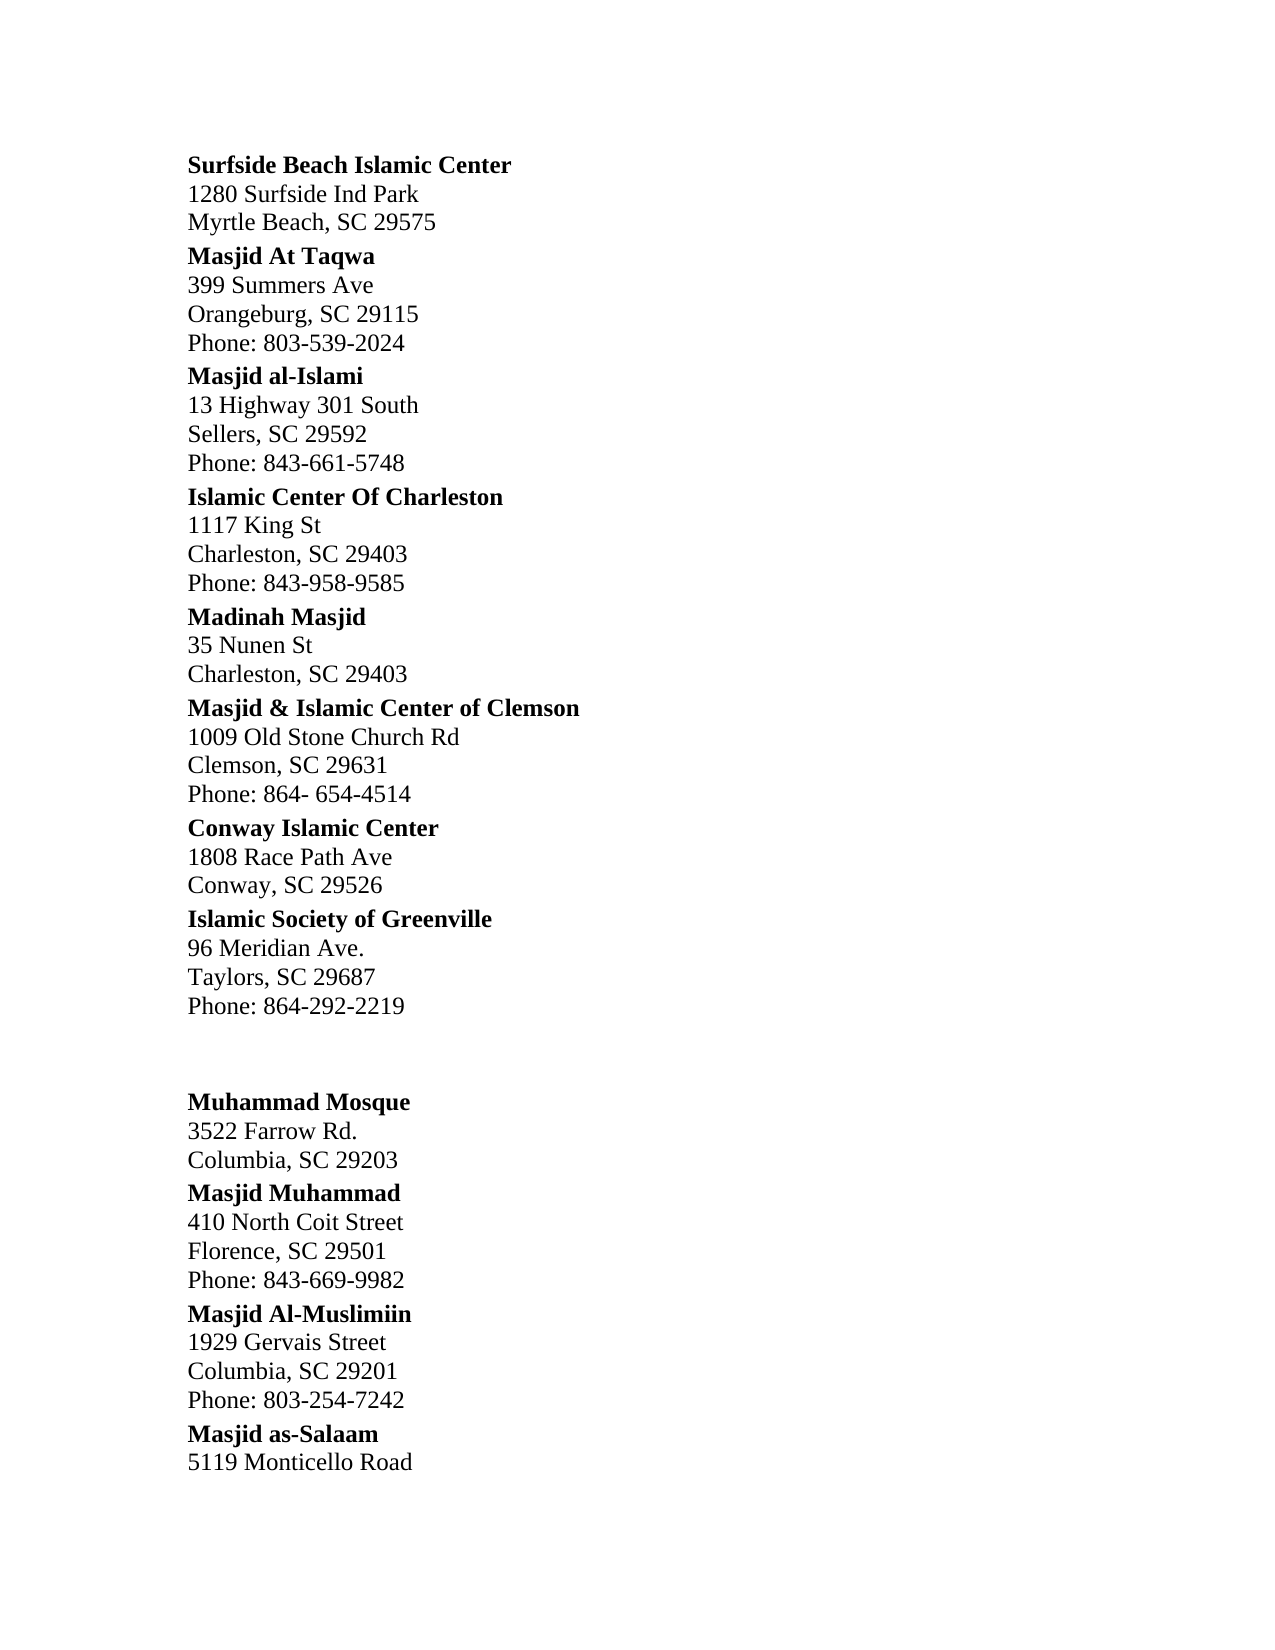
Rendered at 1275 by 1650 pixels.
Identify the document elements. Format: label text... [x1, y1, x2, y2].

text Madinah Masjid 35 Nunen St Charleston, SC 29403 [187, 602, 1087, 688]
text Muhammad Mosque 3522 Farrow Rd. Columbia, SC 29203 [187, 1087, 1087, 1173]
text Masjid & Islamic Center of Clemson 1009 Old Stone Church Rd Clemson, SC 29631 Phone: 864- 654-4514 [187, 693, 1087, 808]
text Islamic Center Of Charleston 1117 King St Charleston, SC 29403 Phone: 843-958-9585 [187, 482, 1087, 597]
text Surfside Beach Islamic Center 1280 Surfside Ind Park Myrtle Beach, SC 29575 [187, 150, 1087, 236]
text Masjid Muhammad 410 North Coit Street Florence, SC 29501 Phone: 843-669-9982 [187, 1178, 1087, 1293]
text Islamic Society of Greenville 96 Meridian Ave. Taylors, SC 29687 Phone: 864-292-2219 [187, 904, 1087, 1048]
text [187, 1419, 1087, 1476]
text Conway Islamic Center 1808 Race Path Ave Conway, SC 29526 [187, 813, 1087, 899]
text Masjid At Taqwa 399 Summers Ave Orangeburg, SC 29115 Phone: 803-539-2024 [187, 241, 1087, 356]
text Masjid al-Islami 13 Highway 301 South Sellers, SC 29592 Phone: 843-661-5748 [187, 361, 1087, 476]
text Masjid Al-Muslimiin 1929 Gervais Street Columbia, SC 29201 Phone: 803-254-7242 [187, 1299, 1087, 1414]
